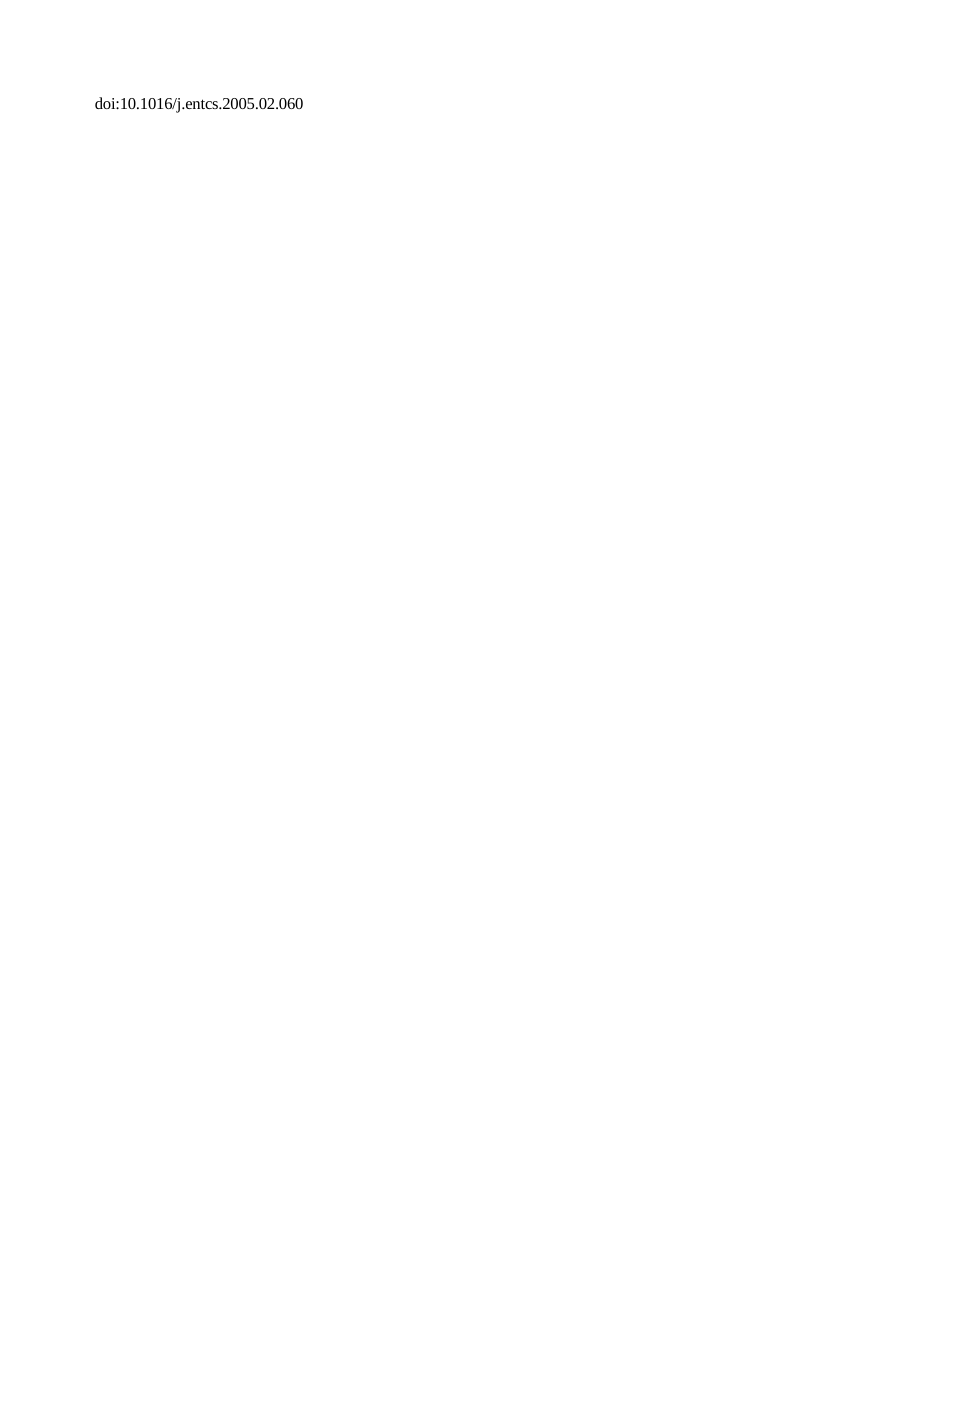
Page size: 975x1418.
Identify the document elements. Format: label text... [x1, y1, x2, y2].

text doi:10.1016/j.entcs.2005.02.060 [94, 94, 912, 113]
